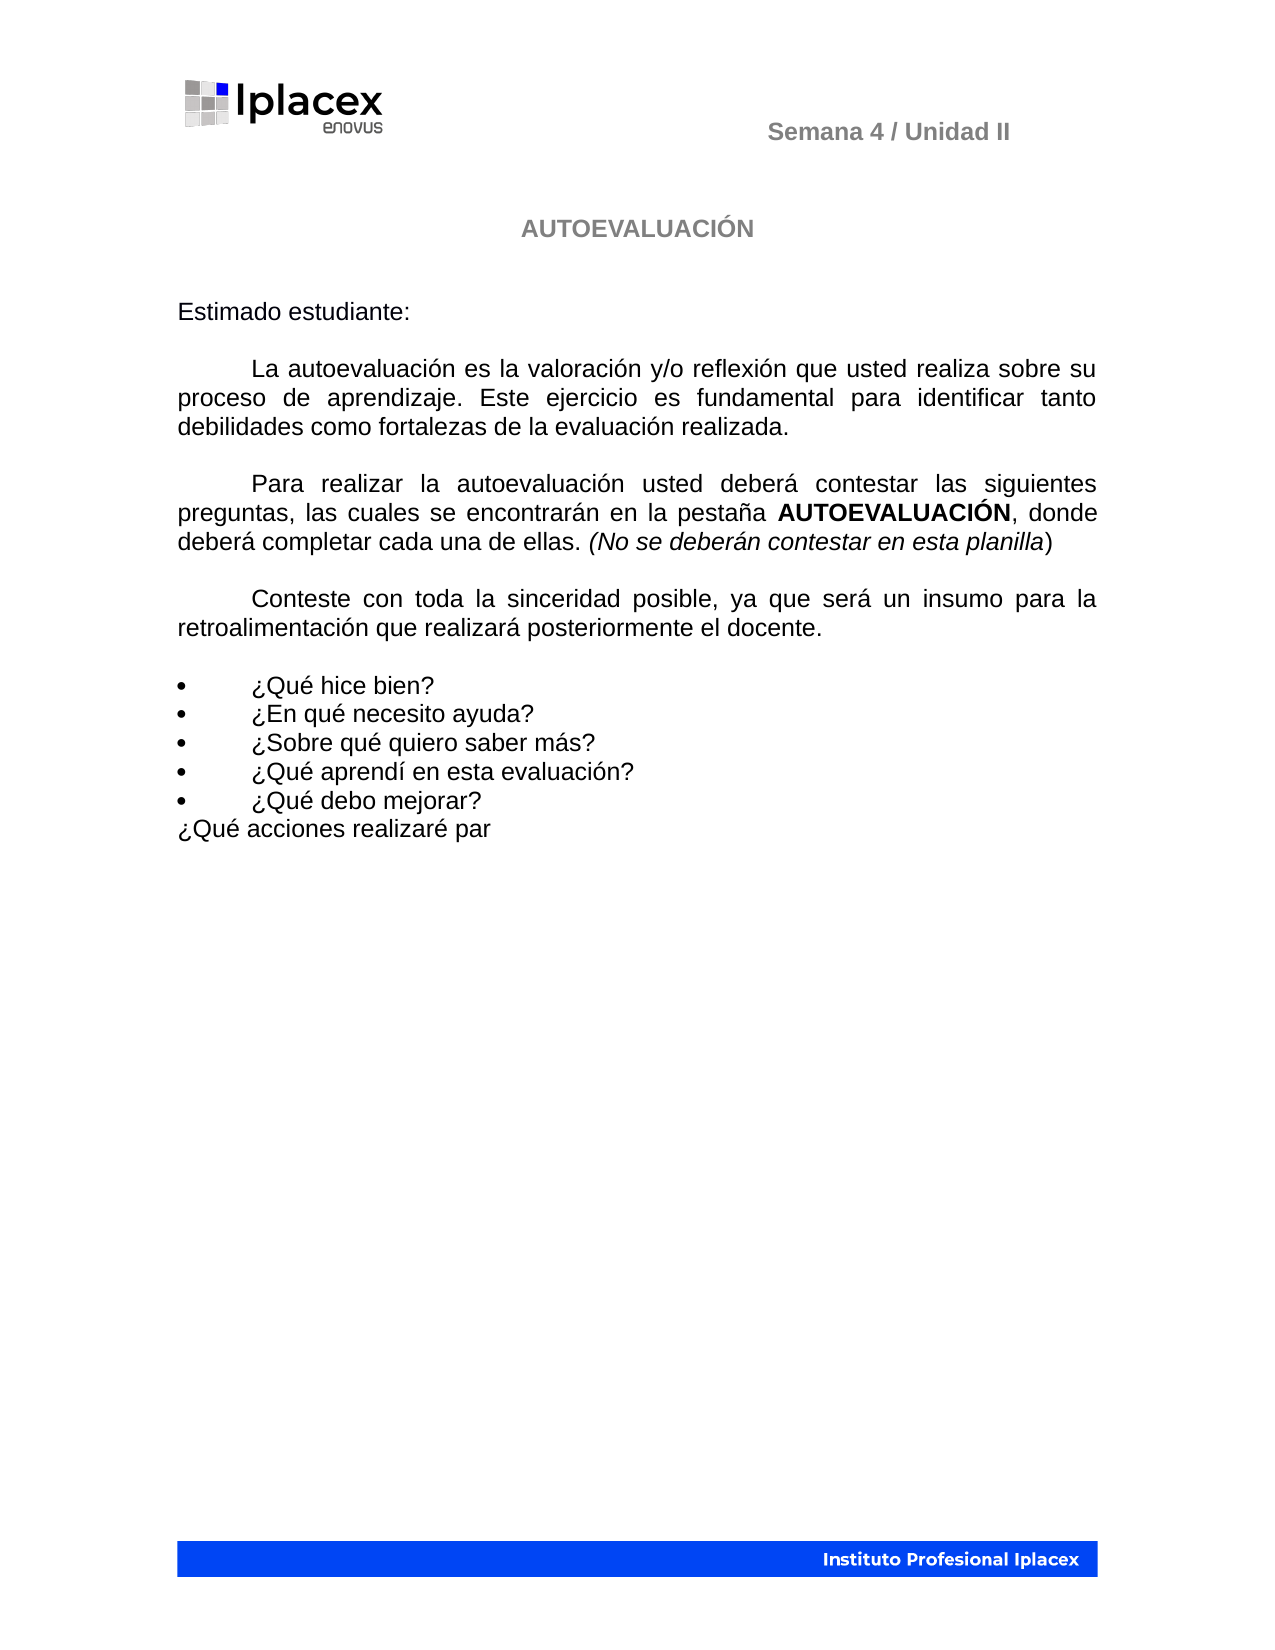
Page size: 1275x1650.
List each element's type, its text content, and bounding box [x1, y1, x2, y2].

picture [177, 73, 390, 140]
picture [177, 1541, 1098, 1577]
list ¿Sobre qué quiero saber más? [177, 728, 1098, 757]
text AUTOEVALUACIÓN [177, 214, 1098, 243]
text Conteste con toda la sinceridad posible, ya que será un insumo para la retroalimentación que realizará posteriormente el docente. [177, 584, 1098, 642]
text La autoevaluación es la valoración y/o reflexión que usted realiza sobre su proceso de aprendizaje. Este ejercicio es fundamental para identificar tanto debilidades como fortalezas de la evaluación realizada. [177, 354, 1098, 441]
list ¿Qué debo mejorar? [177, 786, 1098, 814]
text Estimado estudiante: [177, 297, 1098, 326]
list ¿Qué hice bien? [177, 671, 1098, 699]
text ¿Qué acciones realizaré par [177, 814, 1098, 843]
text Para realizar la autoevaluación usted deberá contestar las siguientes preguntas, las cuales se encontrarán en la pestaña AUTOEVALUACIÓN, donde deberá completar cada una de ellas. (No se deberán contestar en esta planilla) [177, 469, 1098, 556]
list ¿En qué necesito ayuda? [177, 699, 1098, 728]
list ¿Qué aprendí en esta evaluación? [177, 757, 1098, 786]
